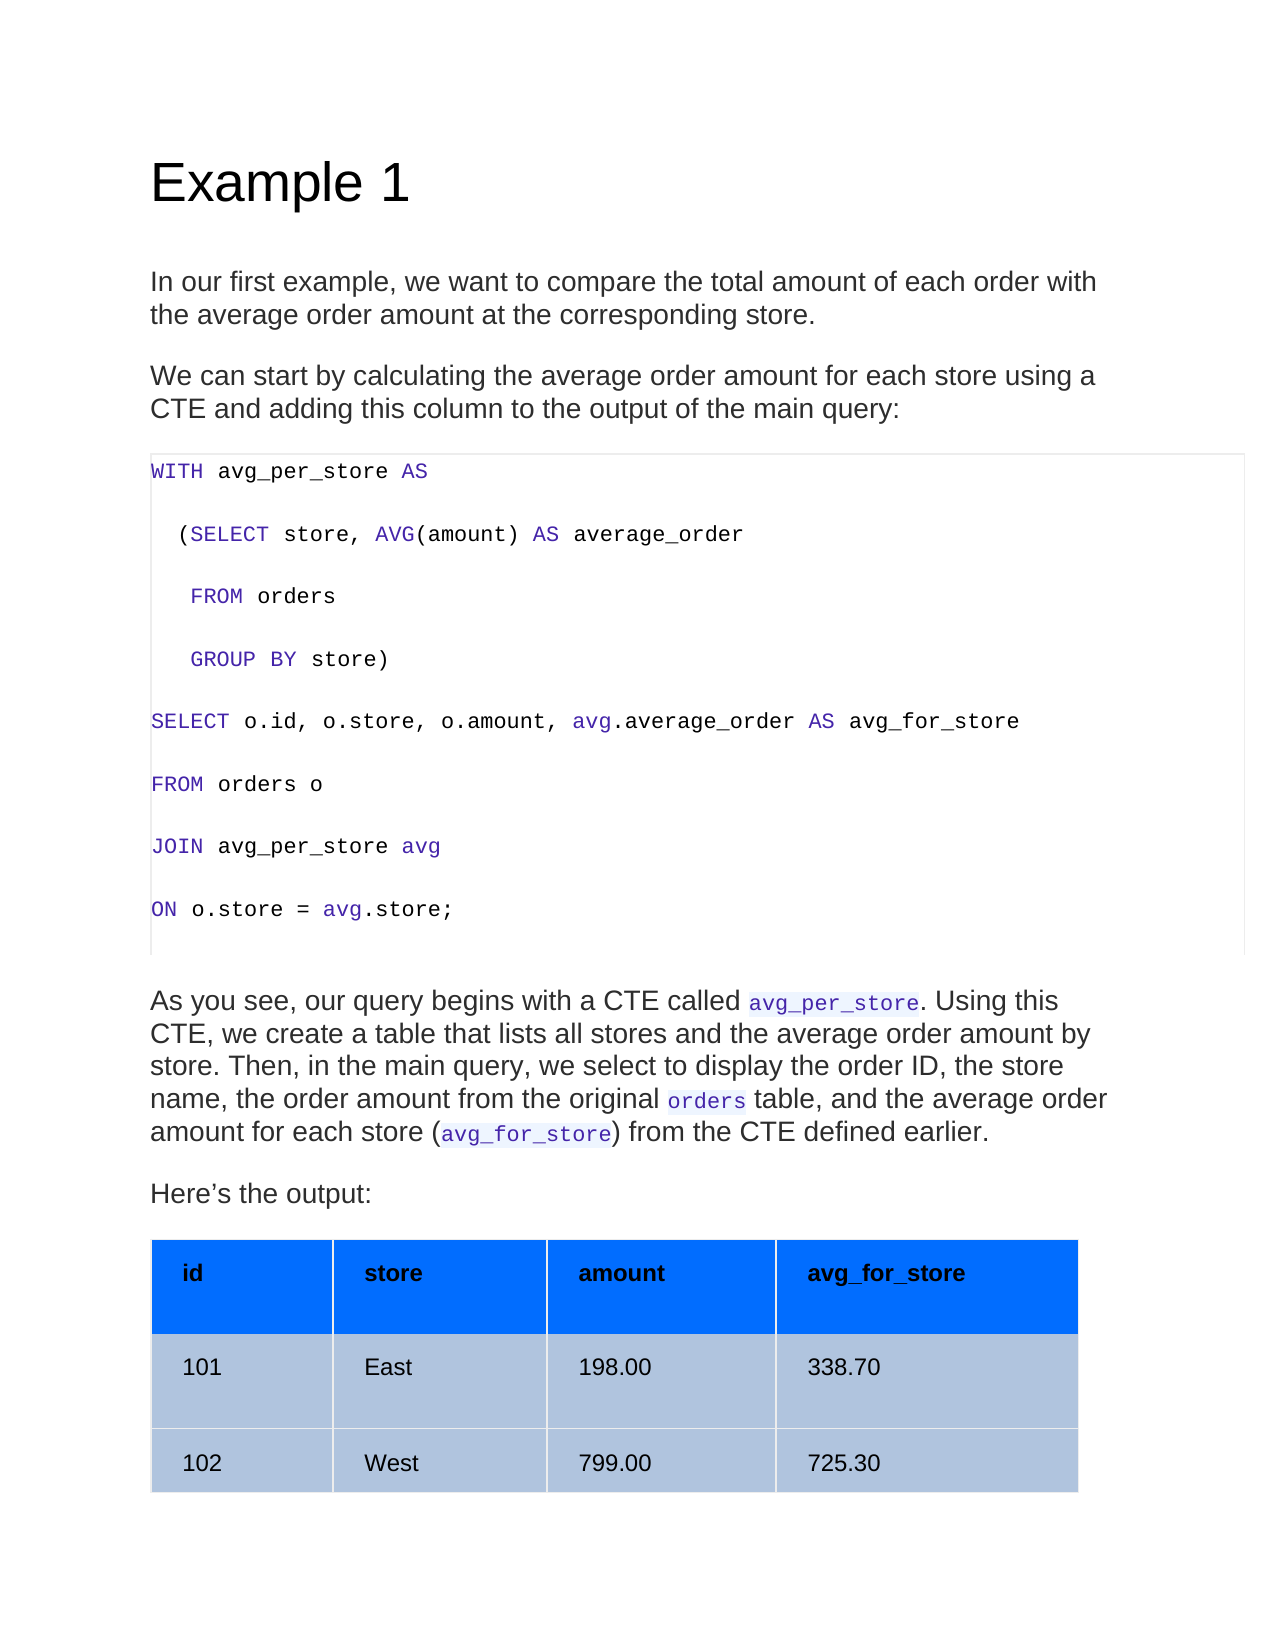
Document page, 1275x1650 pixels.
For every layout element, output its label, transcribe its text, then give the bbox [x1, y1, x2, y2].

text We can start by calculating the average order amount for each store using a CTE and adding this column to the output of the main query: [150, 359, 1125, 424]
table_cell 101 [152, 1334, 332, 1428]
table_cell East [334, 1334, 546, 1428]
table_cell 102 [152, 1429, 332, 1492]
table_header avg_for_store [777, 1240, 1078, 1334]
subtitle Example 1 [150, 150, 1125, 213]
table_header WITH avg_per_store AS (SELECT store, AVG(amount) AS average_order FROM orders GROUP BY store) SELECT o.id, o.store, o.amount, avg.average_order AS avg_for_store FROM orders o JOIN avg_per_store avg ON o.store = avg.store; [152, 455, 1244, 955]
table_header store [334, 1240, 546, 1334]
table_cell West [334, 1429, 546, 1492]
table_cell 198.00 [548, 1334, 775, 1428]
table_header amount [548, 1240, 775, 1334]
table_header id [152, 1240, 332, 1334]
text In our first example, we want to compare the total amount of each order with the average order amount at the corresponding store. [150, 265, 1125, 330]
table_cell 338.70 [777, 1334, 1078, 1428]
text Here’s the output: [150, 1177, 1125, 1209]
text As you see, our query begins with a CTE called avg_per_store. Using this CTE, we create a table that lists all stores and the average order amount by store. Then, in the main query, we select to display the order ID, the store name, the order amount from the original orders table, and the average order amount for each store (avg_for_store) from the CTE defined earlier. [150, 984, 1125, 1148]
table_cell 799.00 [548, 1429, 775, 1492]
table_cell 725.30 [777, 1429, 1078, 1492]
